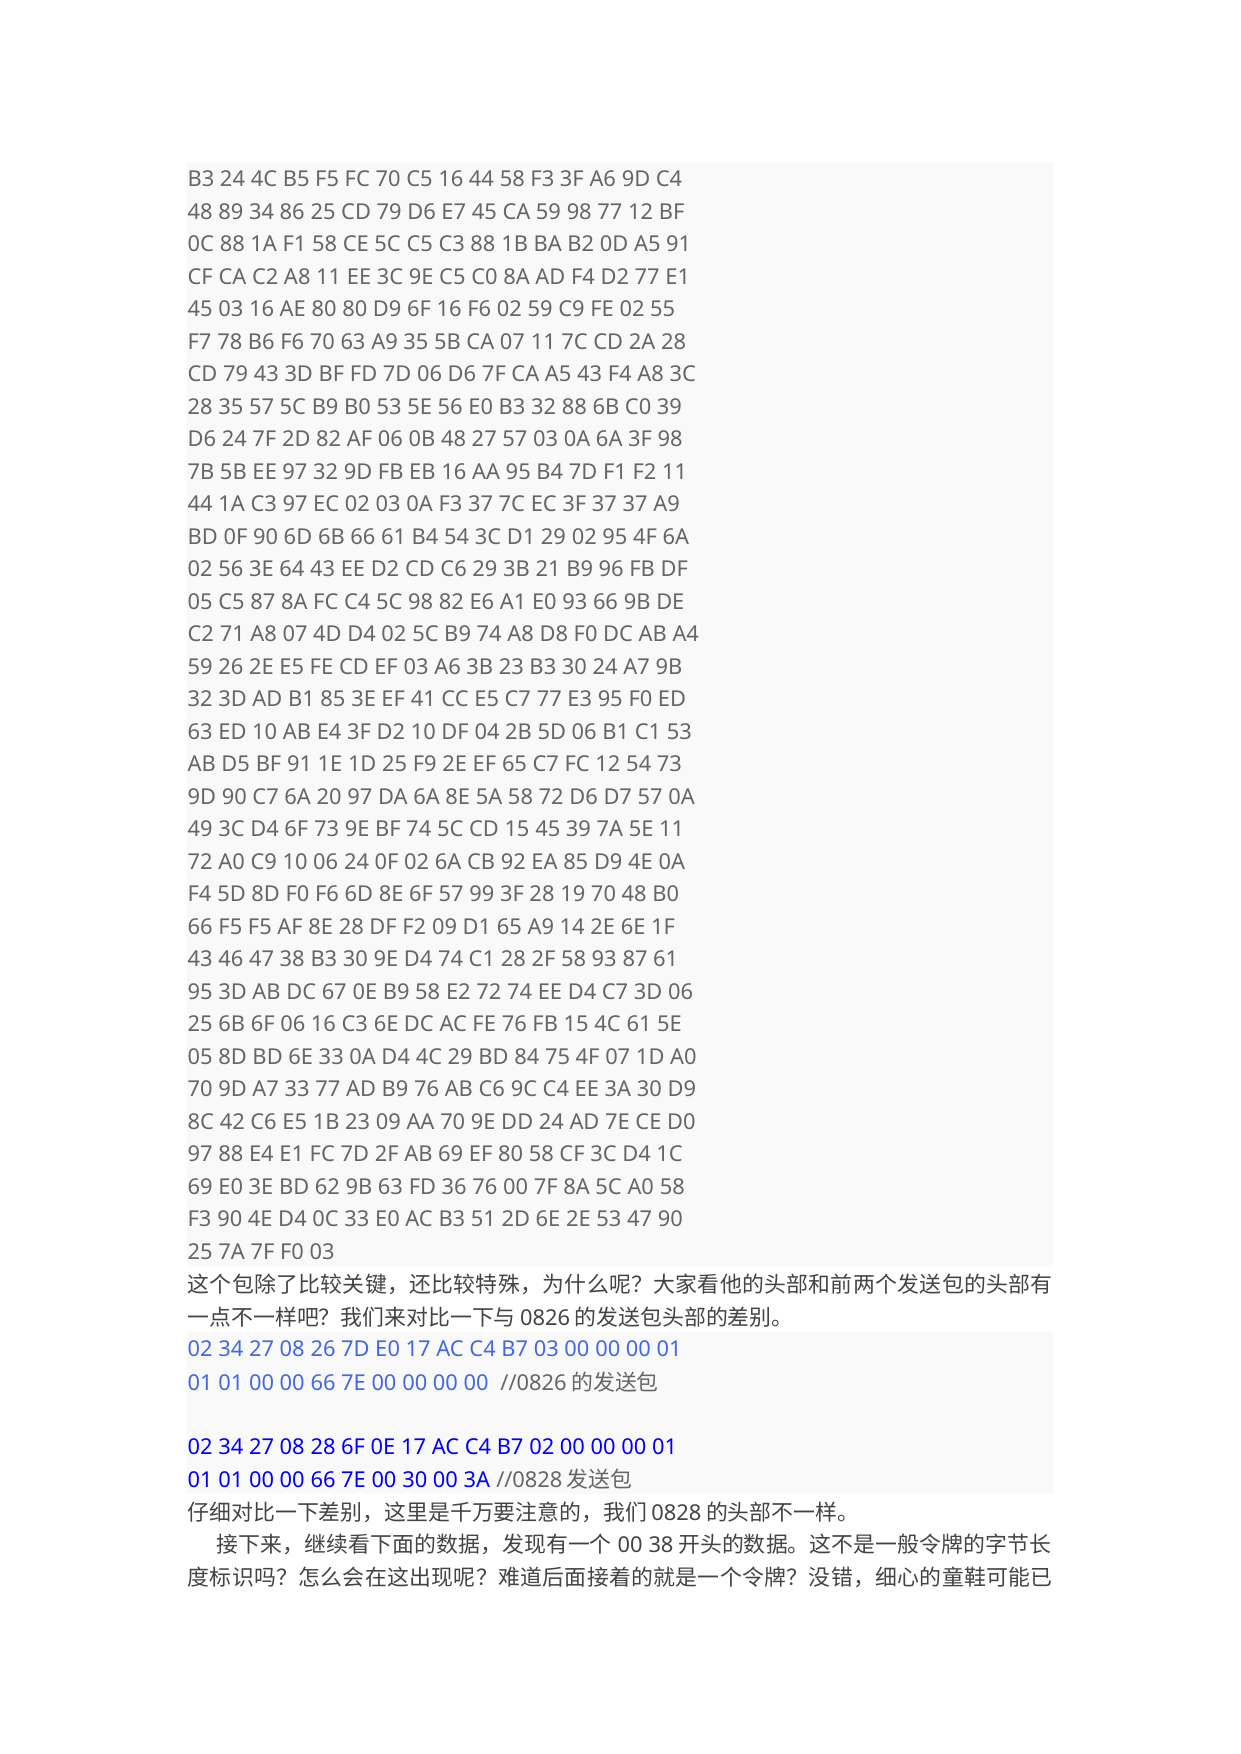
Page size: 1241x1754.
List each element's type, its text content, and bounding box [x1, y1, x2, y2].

text 02 34 27 08 26 7D E0 17 AC C4 B7 03 00 00 00 01 01 01 00 00 66 7E 00 00 00 00 //0826的发送包 02 34 27 08 28 6F 0E 17 AC C4 B7 02 00 00 00 01 01 01 00 00 66 7E 00 30 00 3A //0828发送包 [187, 1332, 1053, 1494]
text 这个包除了比较关键，还比较特殊，为什么呢？大家看他的头部和前两个发送包的头部有一点不一样吧？我们来对比一下与0826的发送包头部的差别。 [187, 1267, 1053, 1332]
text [187, 162, 1053, 1267]
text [187, 1494, 1053, 1592]
